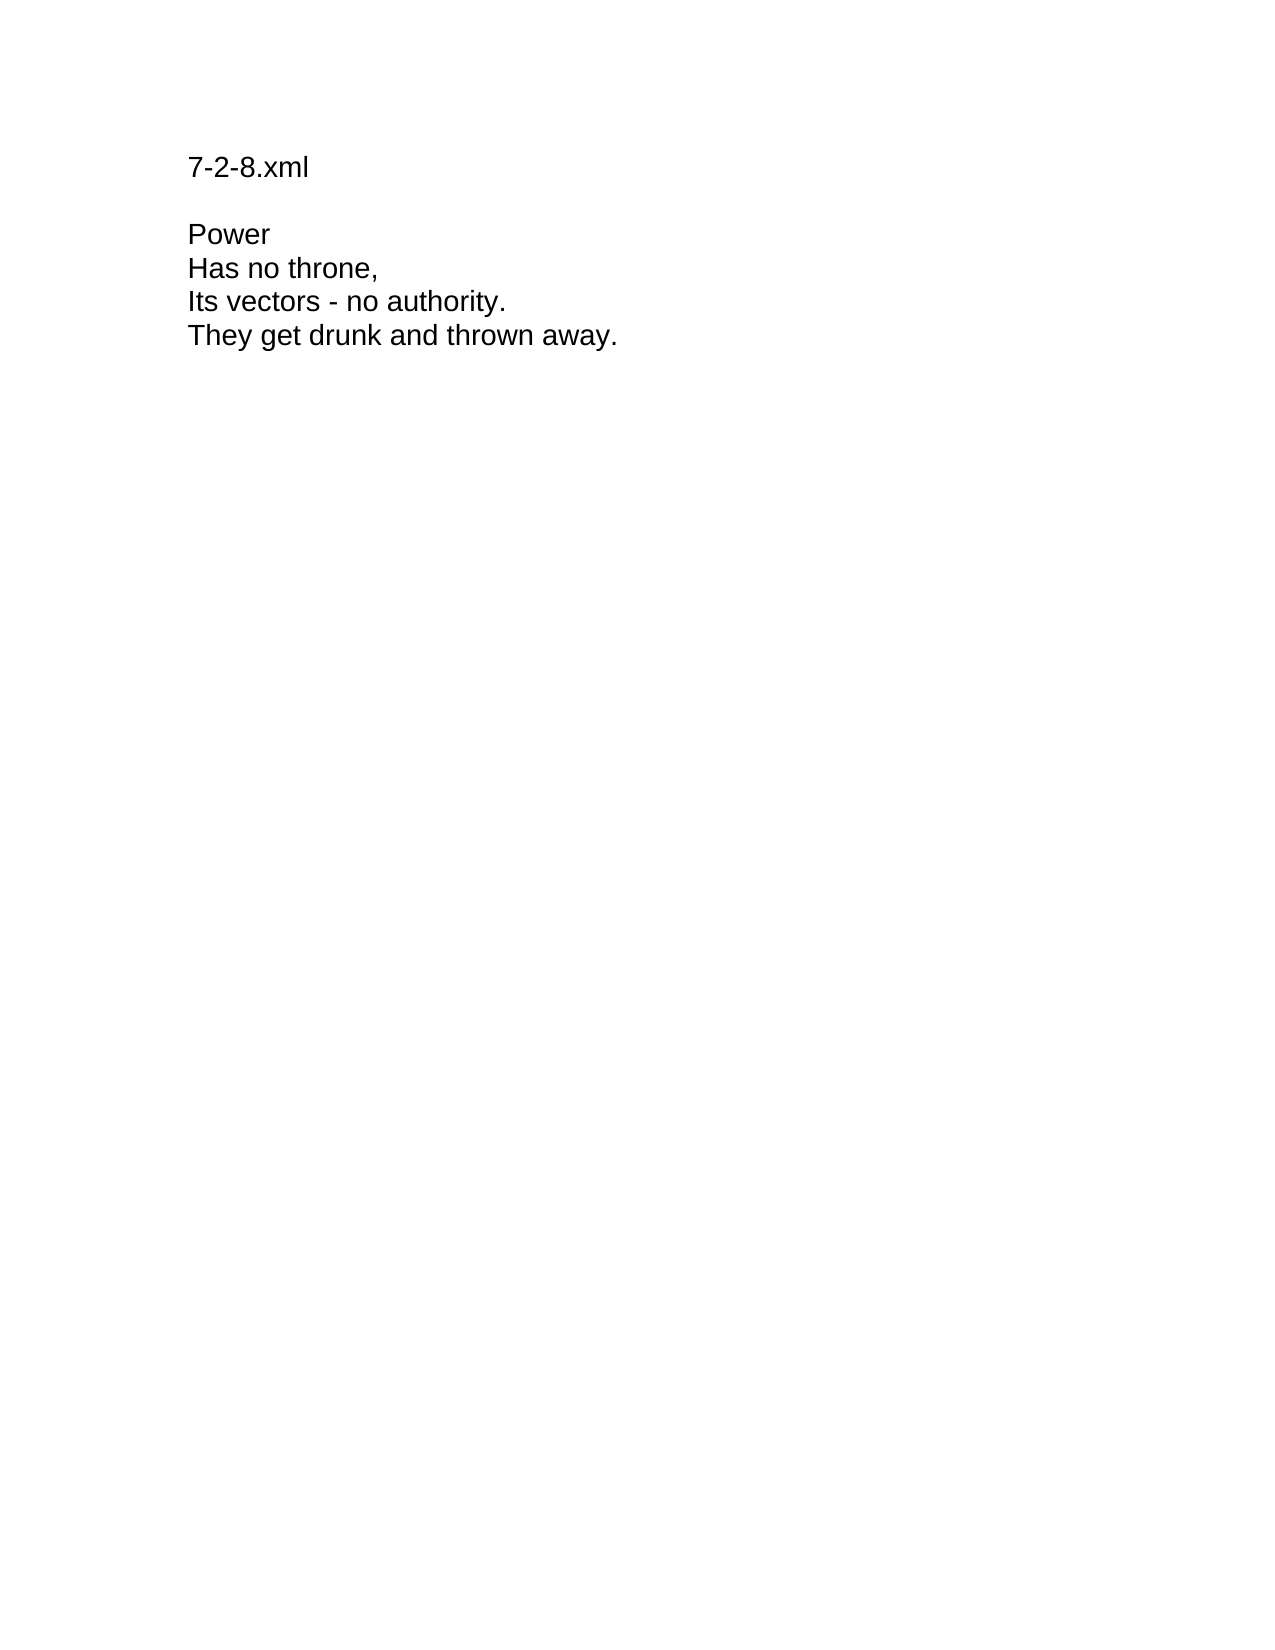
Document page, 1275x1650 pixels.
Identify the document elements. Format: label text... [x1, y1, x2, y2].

text 7-2-8.xml Power Has no throne, Its vectors - no authority. They get drunk and thrown away. [187, 150, 1087, 385]
